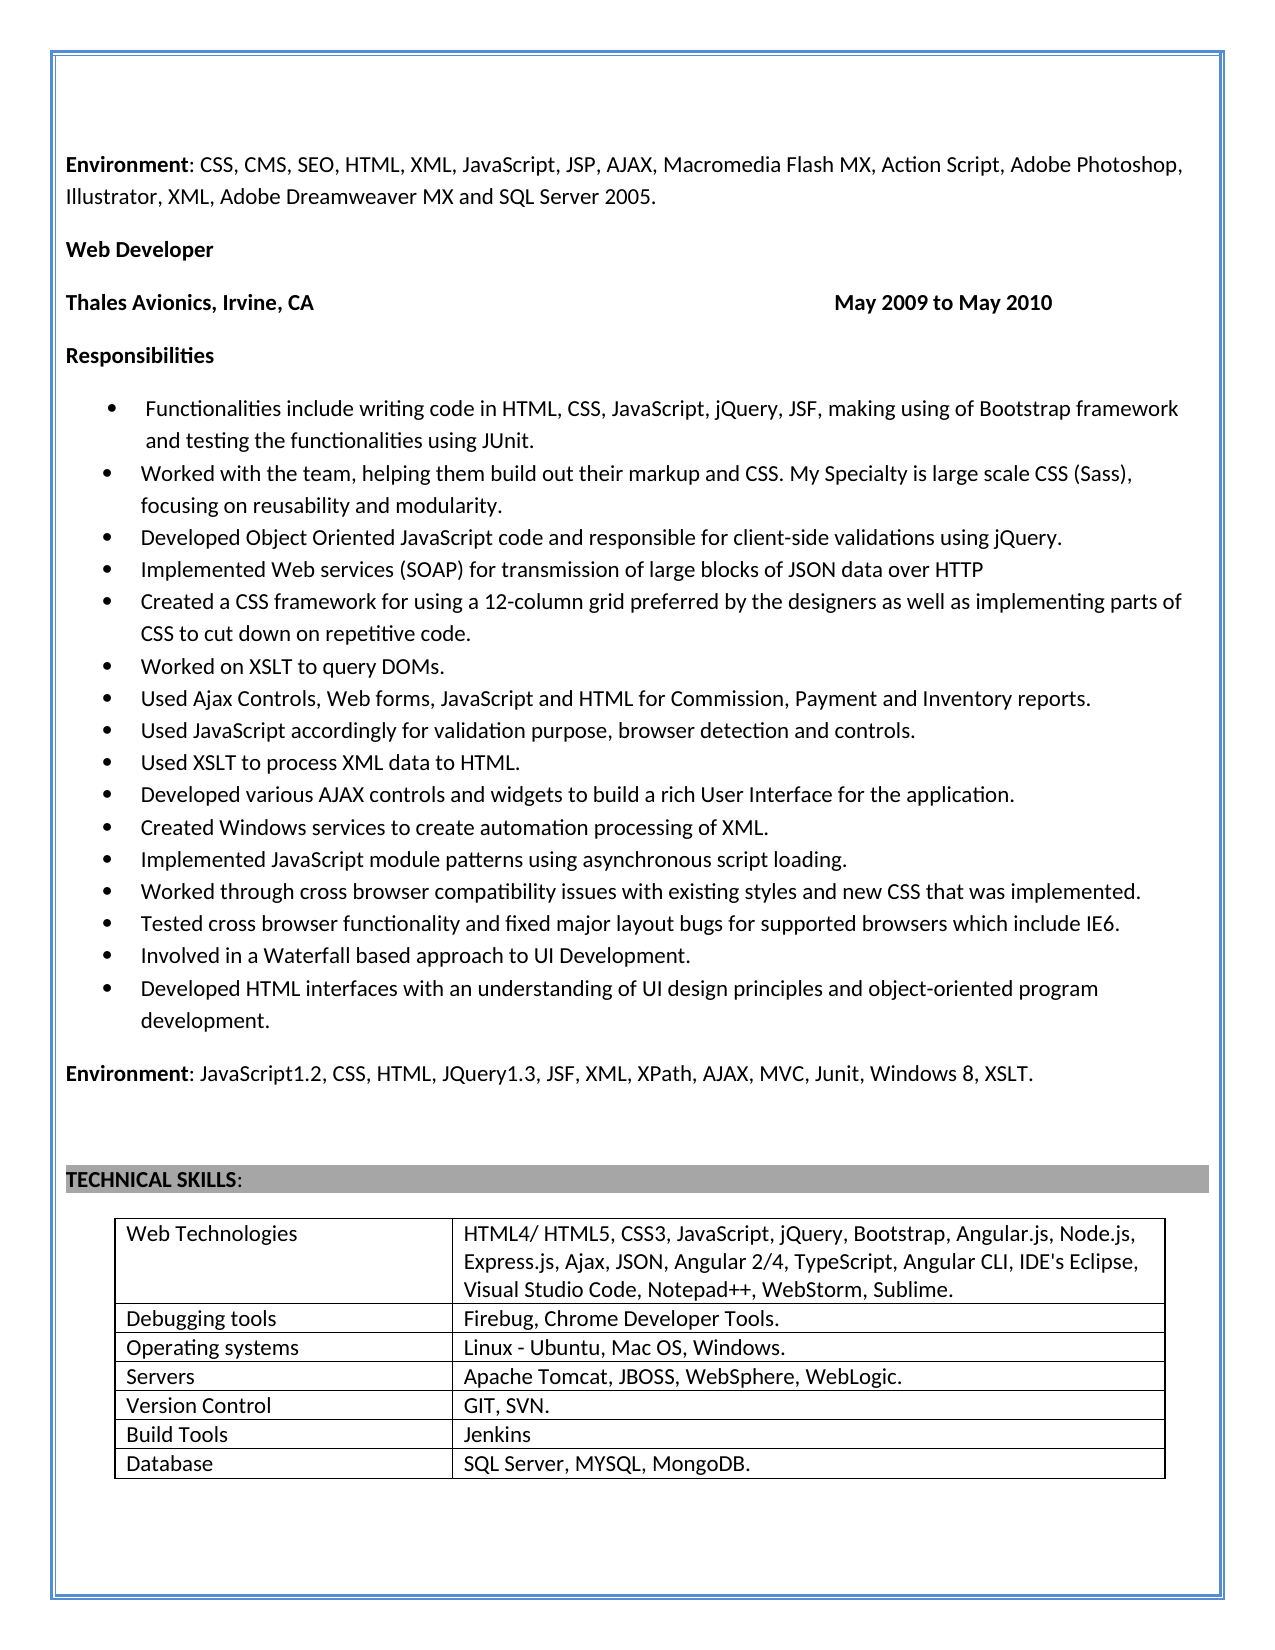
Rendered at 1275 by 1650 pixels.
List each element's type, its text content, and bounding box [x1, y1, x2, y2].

list Developed various AJAX controls and widgets to build a rich User Interface for the application. [103, 781, 1209, 808]
list Created a CSS framework for using a 12-column grid preferred by the designers as well as implementing parts of CSS to cut down on repetitive code. [103, 587, 1209, 648]
list Developed Object Oriented JavaScript code and responsible for client-side validations using jQuery. [103, 523, 1209, 551]
list Tested cross browser functionality and fixed major layout bugs for supported browsers which include IE6. [103, 909, 1209, 937]
text Thales Avionics, Irvine, CA May 2009 to May 2010 [314, 288, 1209, 316]
table_cell Database [116, 1449, 452, 1477]
table_cell Apache Tomcat, JBOSS, WebSphere, WebLogic. [453, 1362, 1164, 1390]
list Involved in a Waterfall based approach to UI Development. [103, 941, 1209, 969]
table_header Web Technologies [116, 1219, 452, 1303]
list Used Ajax Controls, Web forms, JavaScript and HTML for Commission, Payment and Inventory reports. [103, 684, 1209, 712]
list Used XSLT to process XML data to HTML. [103, 748, 1209, 776]
list Implemented Web services (SOAP) for transmission of large blocks of JSON data over HTTP [103, 555, 1209, 583]
list Worked on XSLT to query DOMs. [103, 652, 1209, 680]
list Worked through cross browser compatibility issues with existing styles and new CSS that was implemented. [103, 877, 1209, 905]
table_cell Firebug, Chrome Developer Tools. [453, 1304, 1164, 1332]
table_header HTML4/ HTML5, CSS3, JavaScript, jQuery, Bootstrap, Angular.js, Node.js, Express.js, Ajax, JSON, Angular 2/4, TypeScript, Angular CLI, IDE's Eclipse, Visual Studio Code, Notepad++, WebStorm, Sublime. [453, 1219, 1164, 1303]
list Functionalities include writing code in HTML, CSS, JavaScript, jQuery, JSF, making using of Bootstrap framework and testing the functionalities using JUnit. [108, 394, 1209, 454]
table_cell Operating systems [116, 1333, 452, 1361]
list Implemented JavaScript module patterns using asynchronous script loading. [103, 845, 1209, 873]
table_cell GIT, SVN. [453, 1391, 1164, 1419]
text TECHNICAL SKILLS: [66, 1165, 1209, 1193]
table_cell SQL Server, MYSQL, MongoDB. [453, 1449, 1164, 1477]
list Used JavaScript accordingly for validation purpose, browser detection and controls. [103, 716, 1209, 744]
table_cell Version Control [116, 1391, 452, 1419]
table_cell Linux - Ubuntu, Mac OS, Windows. [453, 1333, 1164, 1361]
list Worked with the team, helping them build out their markup and CSS. My Specialty is large scale CSS (Sass), focusing on reusability and modularity. [103, 459, 1209, 519]
text Web Developer [66, 235, 1209, 263]
text Environment: CSS, CMS, SEO, HTML, XML, JavaScript, JSP, AJAX, Macromedia Flash MX, Action Script, Adobe Photoshop, Illustrator, XML, Adobe Dreamweaver MX and SQL Server 2005. [66, 150, 1209, 210]
table_cell Jenkins [453, 1420, 1164, 1448]
text Responsibilities [66, 341, 1209, 369]
list Developed HTML interfaces with an understanding of UI design principles and object-oriented program development. [103, 974, 1209, 1034]
table_cell Debugging tools [116, 1304, 452, 1332]
list Created Windows services to create automation processing of XML. [103, 813, 1209, 841]
text Environment: JavaScript1.2, CSS, HTML, JQuery1.3, JSF, XML, XPath, AJAX, MVC, Junit, Windows 8, XSLT. [66, 1059, 1209, 1087]
table_cell Servers [116, 1362, 452, 1390]
table_cell Build Tools [116, 1420, 452, 1448]
